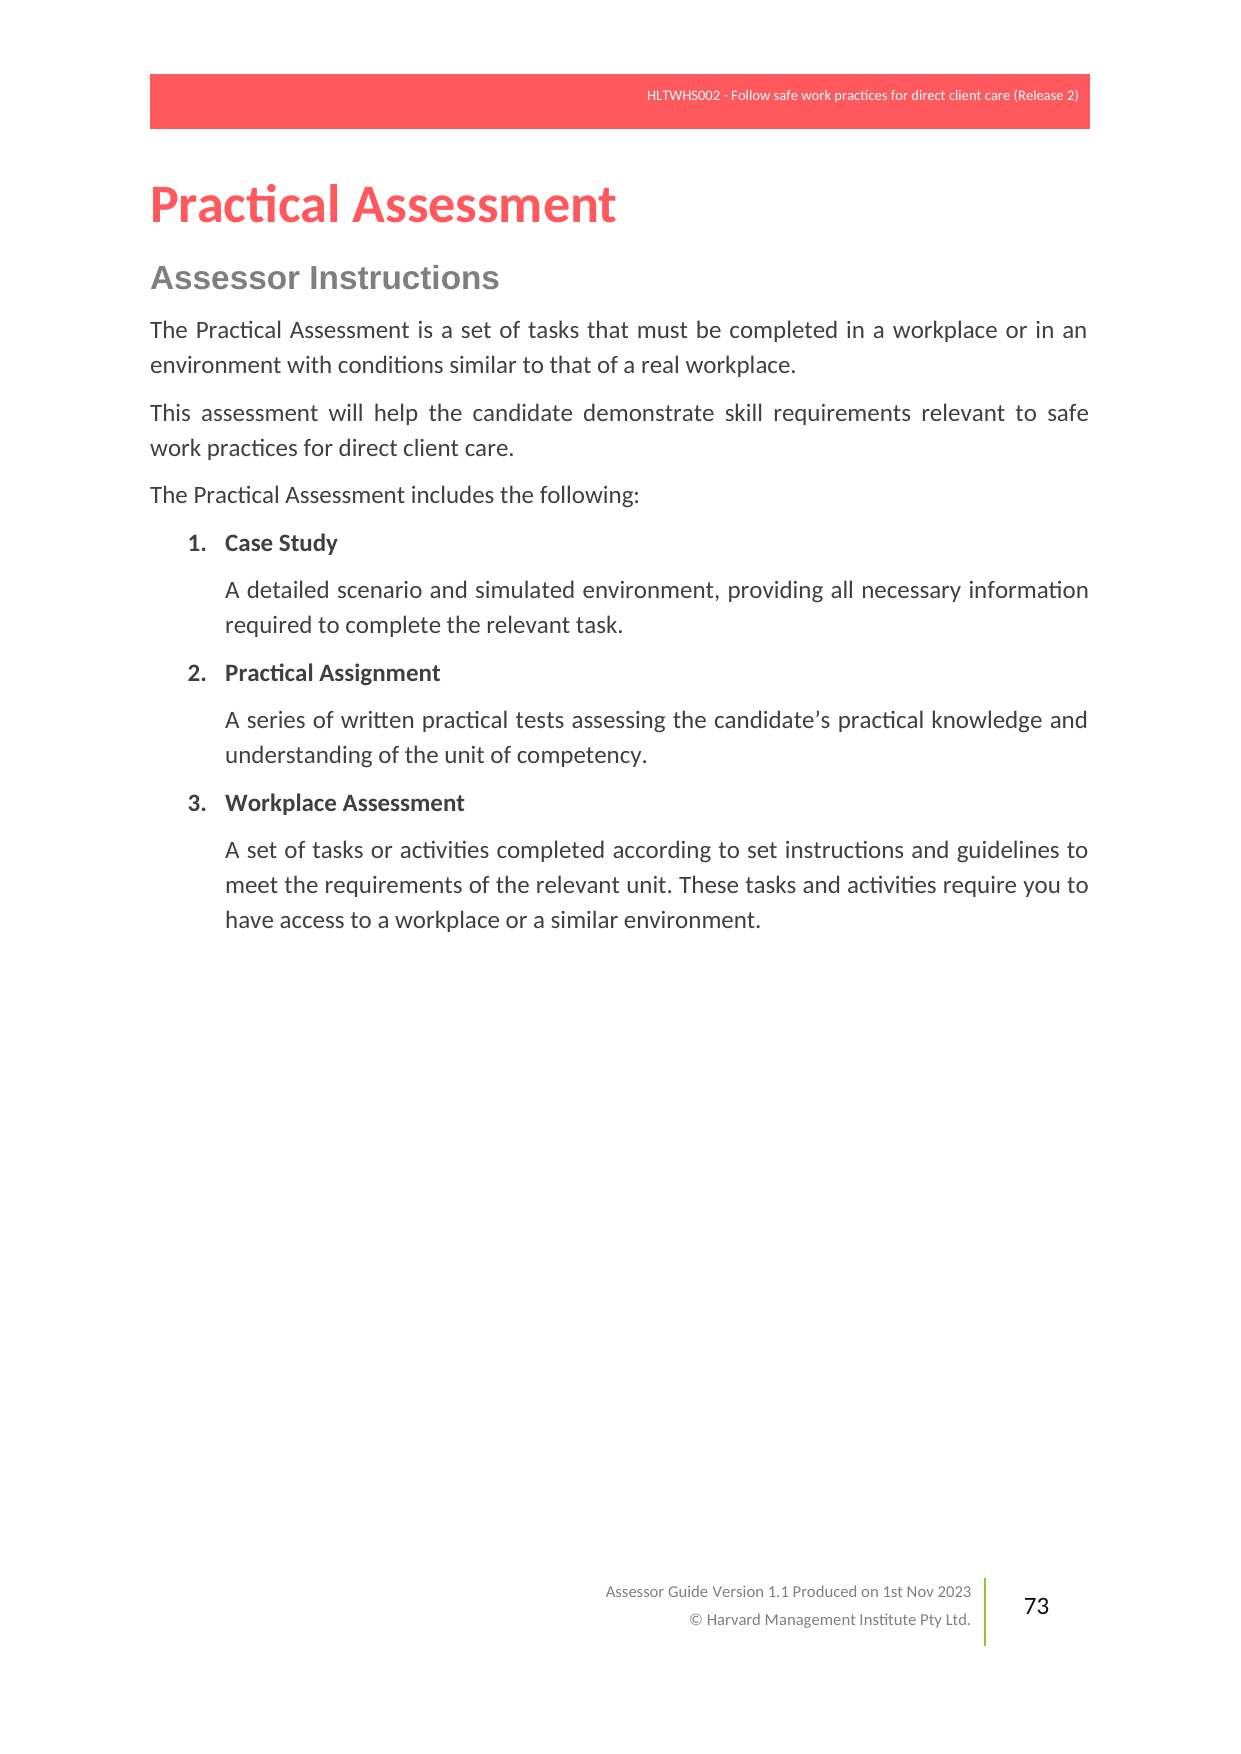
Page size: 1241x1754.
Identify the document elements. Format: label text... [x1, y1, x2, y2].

list Workplace Assessment [187, 787, 1090, 818]
subtitle Assessor Instructions [150, 258, 1090, 296]
text The Practical Assessment is a set of tasks that must be completed in a workplace or in an environment with conditions similar to that of a real workplace. [150, 314, 1090, 380]
list Case Study [187, 527, 1090, 558]
list A detailed scenario and simulated environment, providing all necessary information required to complete the relevant task. [225, 574, 1090, 640]
list A set of tasks or activities completed according to set instructions and guidelines to meet the requirements of the relevant unit. These tasks and activities require you to have access to a workplace or a similar environment. [225, 834, 1090, 935]
text The Practical Assessment includes the following: [150, 479, 1090, 510]
text This assessment will help the candidate demonstrate skill requirements relevant to safe work practices for direct client care. [150, 397, 1090, 463]
subtitle Practical Assessment [150, 169, 1090, 236]
list A series of written practical tests assessing the candidate’s practical knowledge and understanding of the unit of competency. [225, 704, 1090, 770]
list Practical Assignment [187, 657, 1090, 688]
